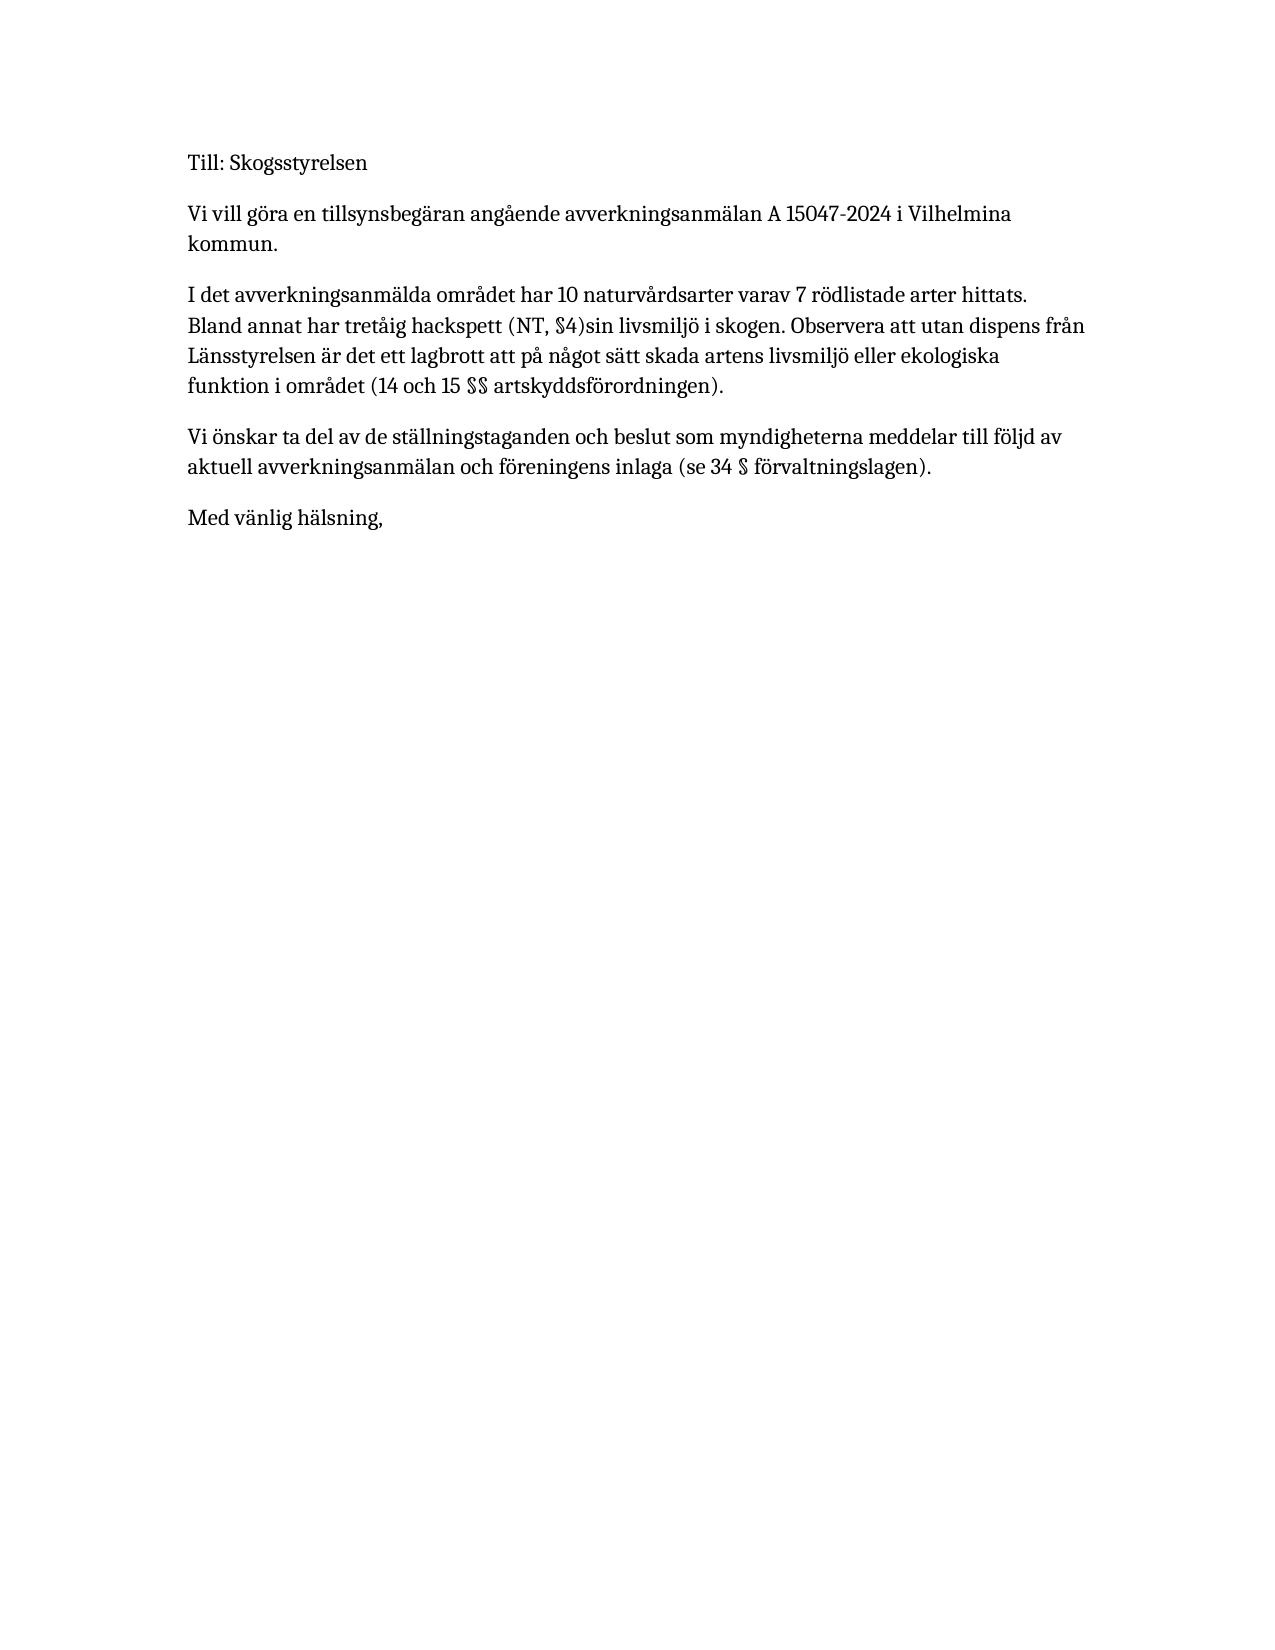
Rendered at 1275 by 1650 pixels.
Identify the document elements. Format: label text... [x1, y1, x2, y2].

text Vi önskar ta del av de ställningstaganden och beslut som myndigheterna meddelar till följd av aktuell avverkningsanmälan och föreningens inlaga (se 34 § förvaltningslagen). [187, 424, 1087, 481]
text Till: Skogsstyrelsen [187, 150, 1087, 176]
text Med vänlig hälsning, [187, 505, 1087, 562]
text Vi vill göra en tillsynsbegäran angående avverkningsanmälan A 15047-2024 i Vilhelmina kommun. [187, 201, 1087, 258]
text I det avverkningsanmälda området har 10 naturvårdsarter varav 7 rödlistade arter hittats. Bland annat har tretåig hackspett (NT, §4)sin livsmiljö i skogen. Observera att utan dispens från Länsstyrelsen är det ett lagbrott att på något sätt skada artens livsmiljö eller ekologiska funktion i området (14 och 15 §§ artskyddsförordningen). [187, 282, 1087, 399]
